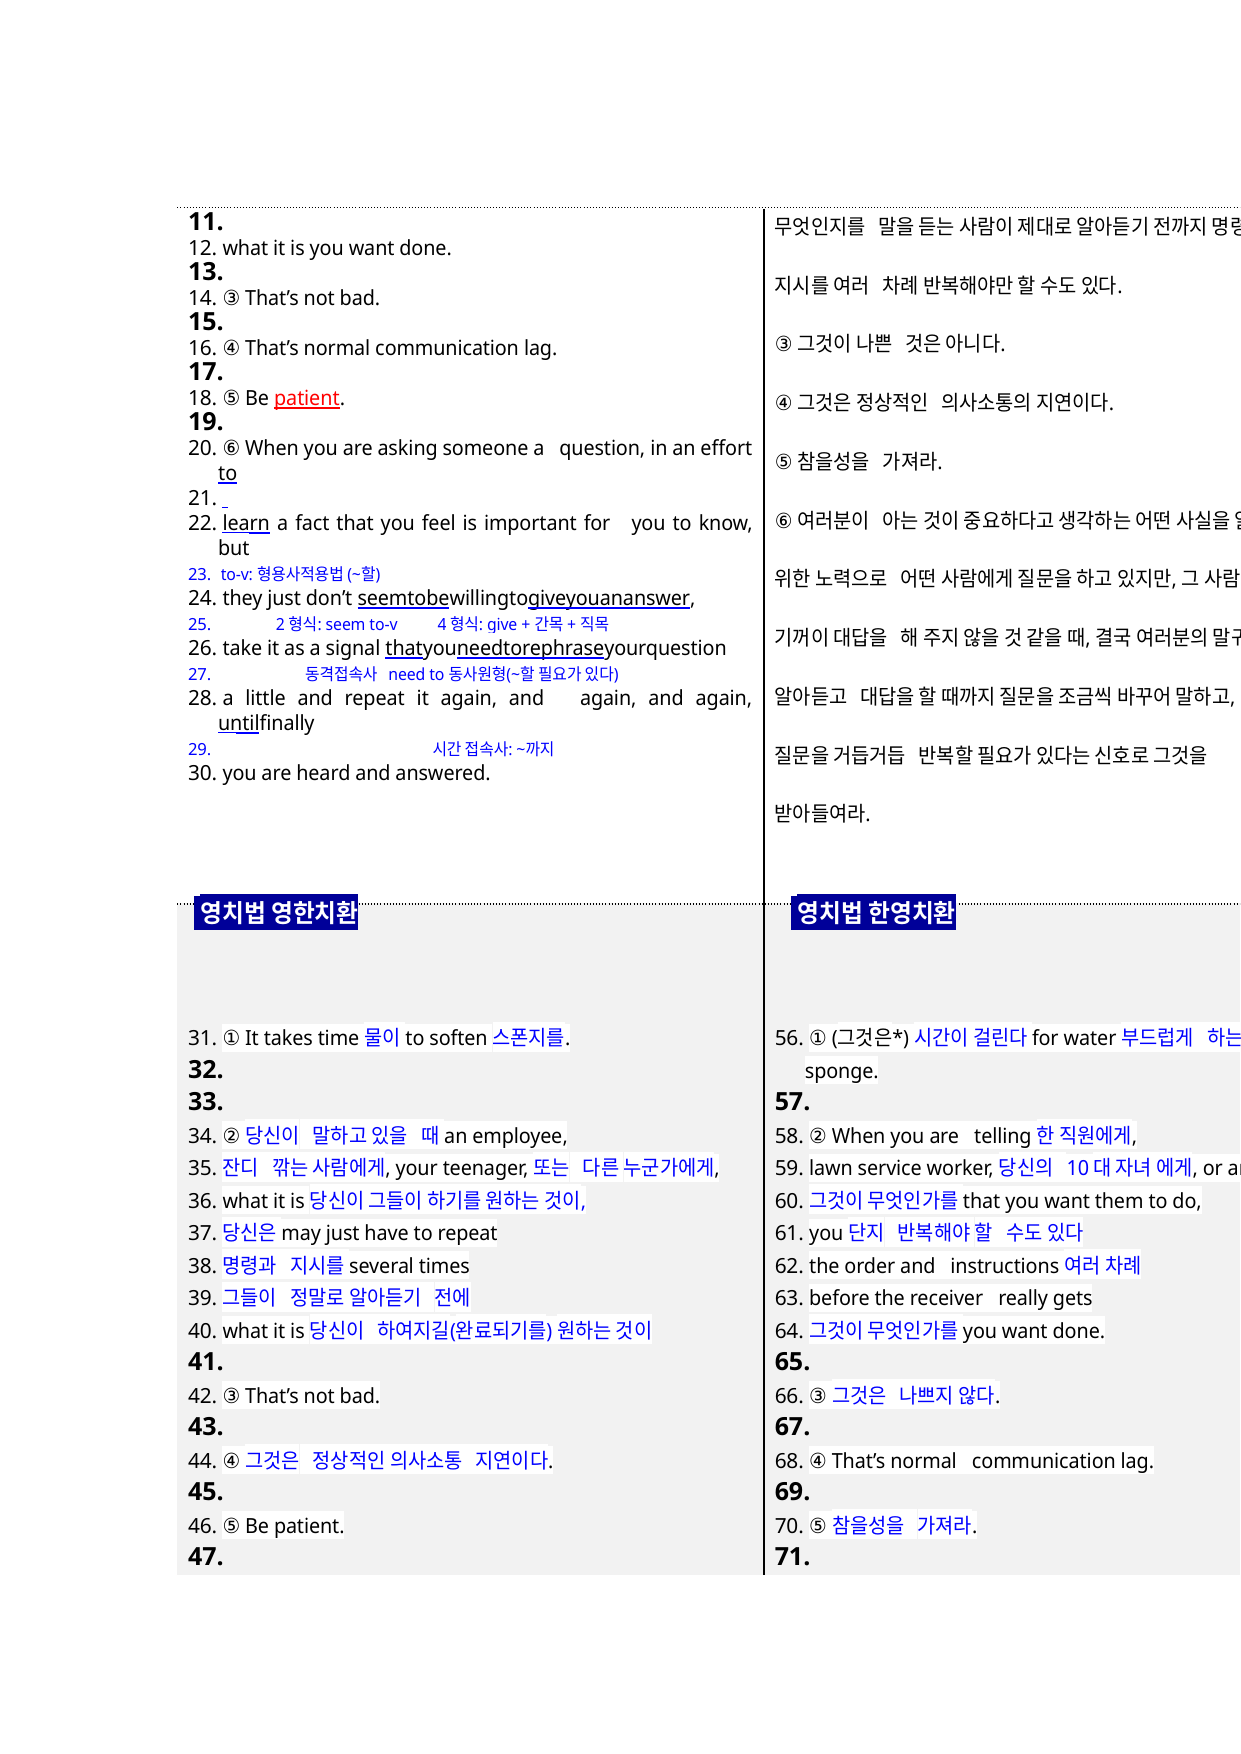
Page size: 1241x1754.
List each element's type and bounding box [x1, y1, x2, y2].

table_cell [177, 207, 764, 903]
table_cell [177, 903, 763, 1575]
table_cell [765, 903, 1240, 1575]
table_cell [765, 207, 1240, 903]
